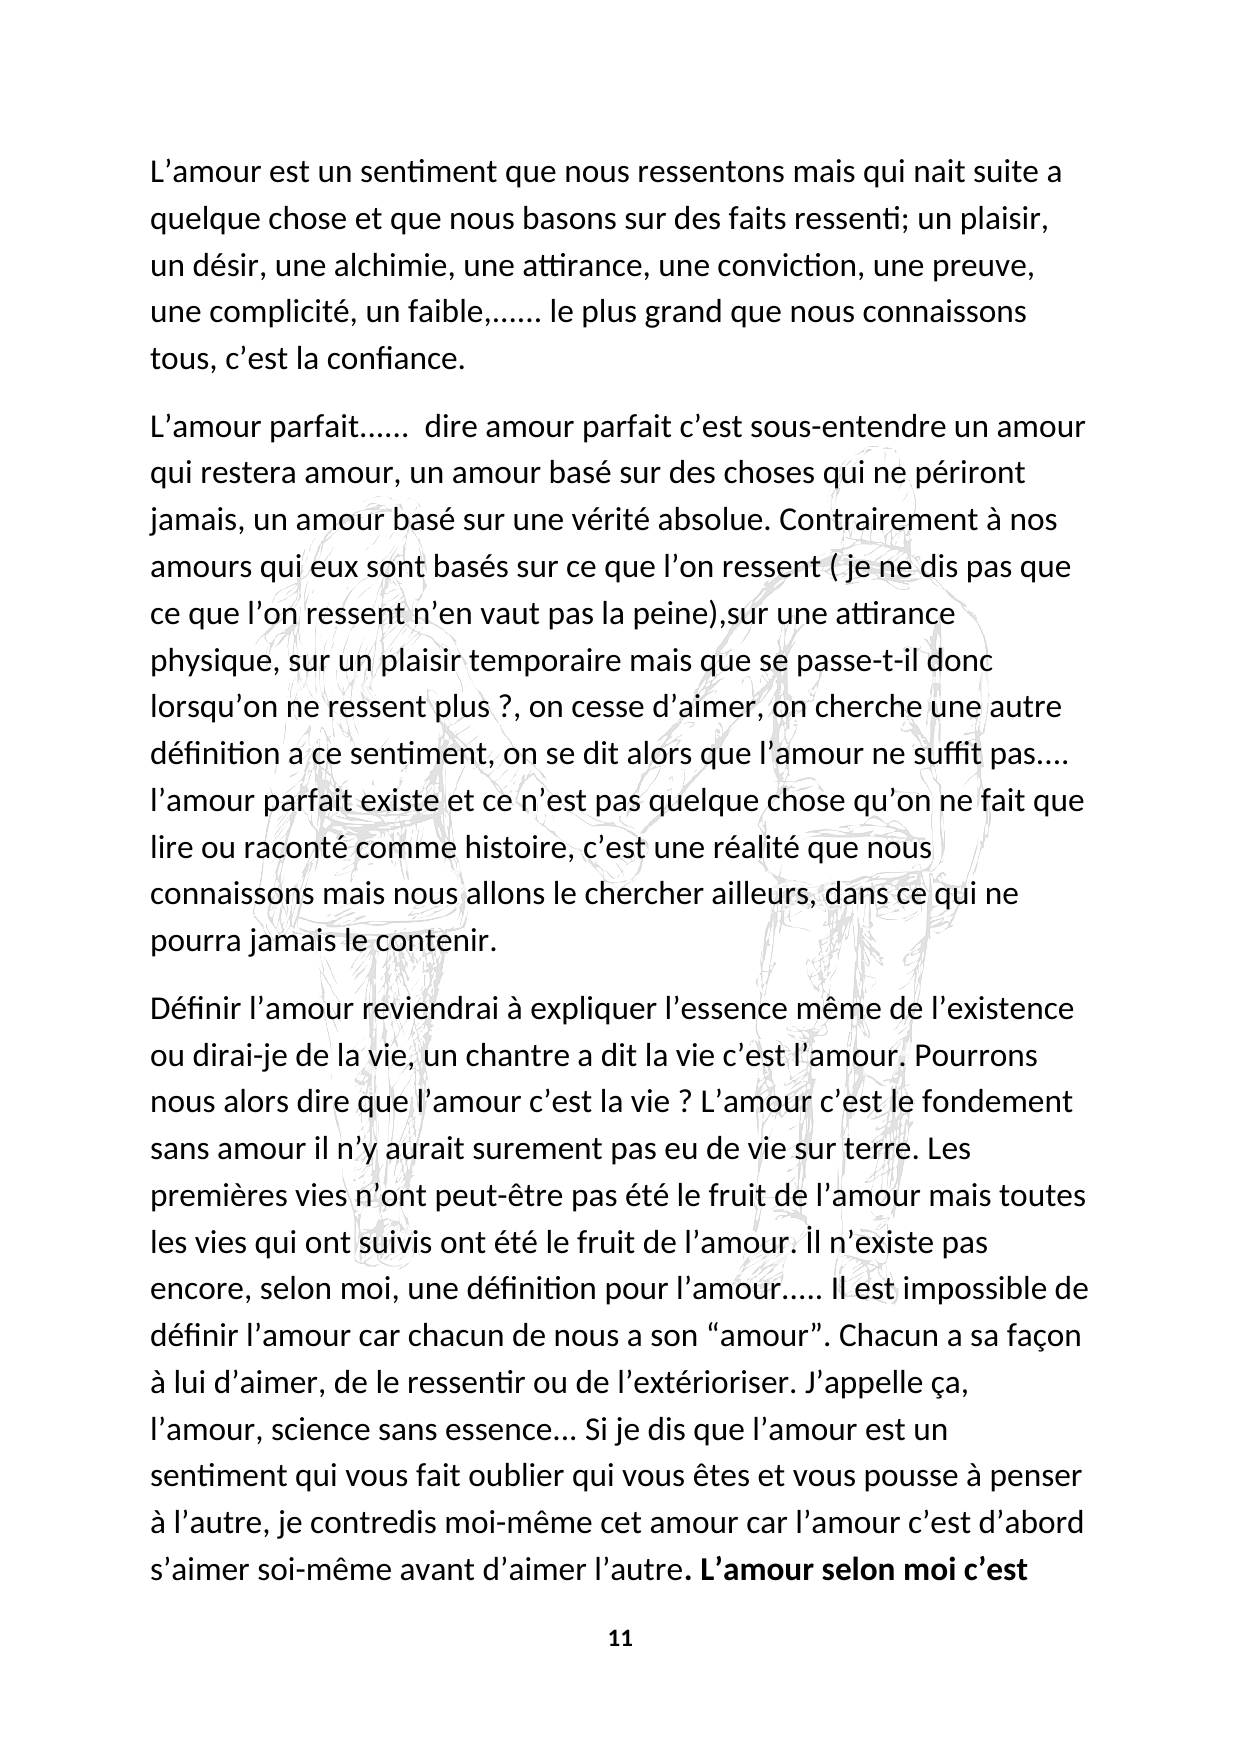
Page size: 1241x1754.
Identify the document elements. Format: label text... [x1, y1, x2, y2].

text L’amour est un sentiment que nous ressentons mais qui nait suite a quelque chose et que nous basons sur des faits ressenti; un plaisir, un désir, une alchimie, une attirance, une conviction, une preuve, une complicité, un faible,...... le plus grand que nous connaissons tous, c’est la confiance. [150, 150, 1090, 378]
text L’amour parfait...... dire amour parfait c’est sous-entendre un amour qui restera amour, un amour basé sur des choses qui ne périront jamais, un amour basé sur une vérité absolue. Contrairement à nos amours qui eux sont basés sur ce que l’on ressent ( je ne dis pas que ce que l’on ressent n’en vaut pas la peine),sur une attirance physique, sur un plaisir temporaire mais que se passe-t-il donc lorsqu’on ne ressent plus ?, on cesse d’aimer, on cherche une autre définition a ce sentiment, on se dit alors que l’amour ne suffit pas.... l’amour parfait existe et ce n’est pas quelque chose qu’on ne fait que lire ou raconté comme histoire, c’est une réalité que nous connaissons mais nous allons le chercher ailleurs, dans ce qui ne pourra jamais le contenir. [150, 405, 1090, 960]
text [150, 987, 1090, 1589]
